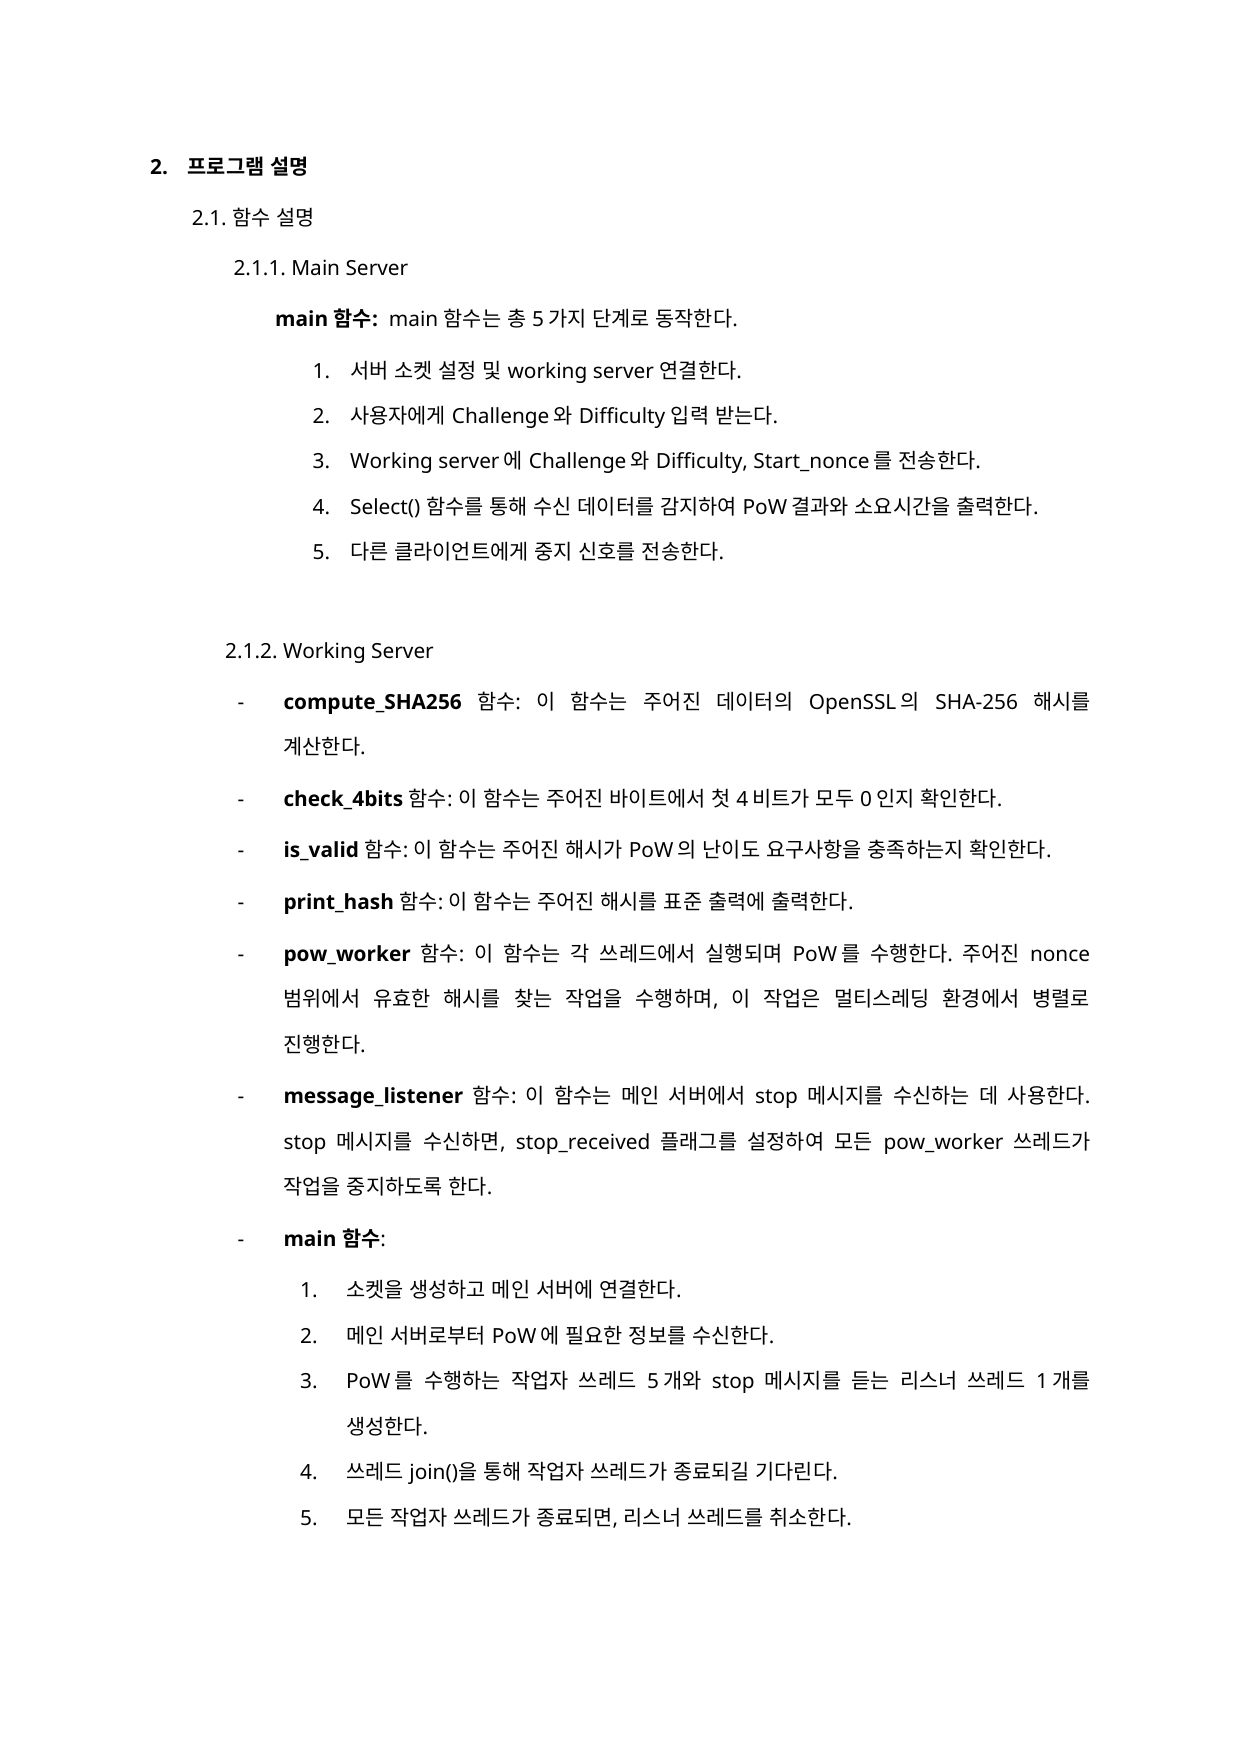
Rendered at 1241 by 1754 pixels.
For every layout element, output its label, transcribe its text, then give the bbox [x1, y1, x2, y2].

text 2.1.1. Main Server [233, 253, 1090, 282]
list pow_worker 함수: 이 함수는 각 쓰레드에서 실행되며 PoW를 수행한다. 주어진 nonce 범위에서 유효한 해시를 찾는 작업을 수행하며, 이 작업은 멀티스레딩 환경에서 병렬로 진행한다. [237, 937, 1090, 1058]
text 2.1. 함수 설명 [192, 202, 1090, 232]
list 다른 클라이언트에게 중지 신호를 전송한다. [312, 536, 1090, 566]
list 소켓을 생성하고 메인 서버에 연결한다. [300, 1274, 1090, 1304]
text 2.1.2. Working Server [150, 636, 1090, 664]
list Select() 함수를 통해 수신 데이터를 감지하여 PoW결과와 소요시간을 출력한다. [312, 490, 1090, 520]
list compute_SHA256 함수: 이 함수는 주어진 데이터의 OpenSSL의 SHA-256 해시를 계산한다. [237, 685, 1090, 761]
list 서버 소켓 설정 및 working server 연결한다. [312, 354, 1090, 384]
list 모든 작업자 쓰레드가 종료되면, 리스너 쓰레드를 취소한다. [300, 1501, 1090, 1531]
list is_valid 함수: 이 함수는 주어진 해시가 PoW의 난이도 요구사항을 충족하는지 확인한다. [237, 834, 1090, 864]
list Working server에 Challenge와 Difficulty, Start_nonce를 전송한다. [312, 445, 1090, 475]
text main 함수: main 함수는 총 5가지 단계로 동작한다. [275, 302, 1090, 332]
list 쓰레드 join()을 통해 작업자 쓰레드가 종료되길 기다린다. [300, 1455, 1090, 1486]
list message_listener 함수: 이 함수는 메인 서버에서 stop 메시지를 수신하는 데 사용한다. stop 메시지를 수신하면, stop_received 플래그를 설정하여 모든 pow_worker 쓰레드가 작업을 중지하도록 한다. [237, 1079, 1090, 1201]
list 프로그램 설명 [150, 150, 1090, 180]
list 메인 서버로부터 PoW에 필요한 정보를 수신한다. [300, 1319, 1090, 1349]
list 사용자에게 Challenge와 Difficulty 입력 받는다. [312, 399, 1090, 429]
list PoW를 수행하는 작업자 쓰레드 5개와 stop 메시지를 듣는 리스너 쓰레드 1개를 생성한다. [300, 1364, 1090, 1440]
list print_hash 함수: 이 함수는 주어진 해시를 표준 출력에 출력한다. [237, 885, 1090, 916]
list main 함수: [237, 1222, 1090, 1252]
list check_4bits 함수: 이 함수는 주어진 바이트에서 첫 4비트가 모두 0인지 확인한다. [237, 782, 1090, 812]
